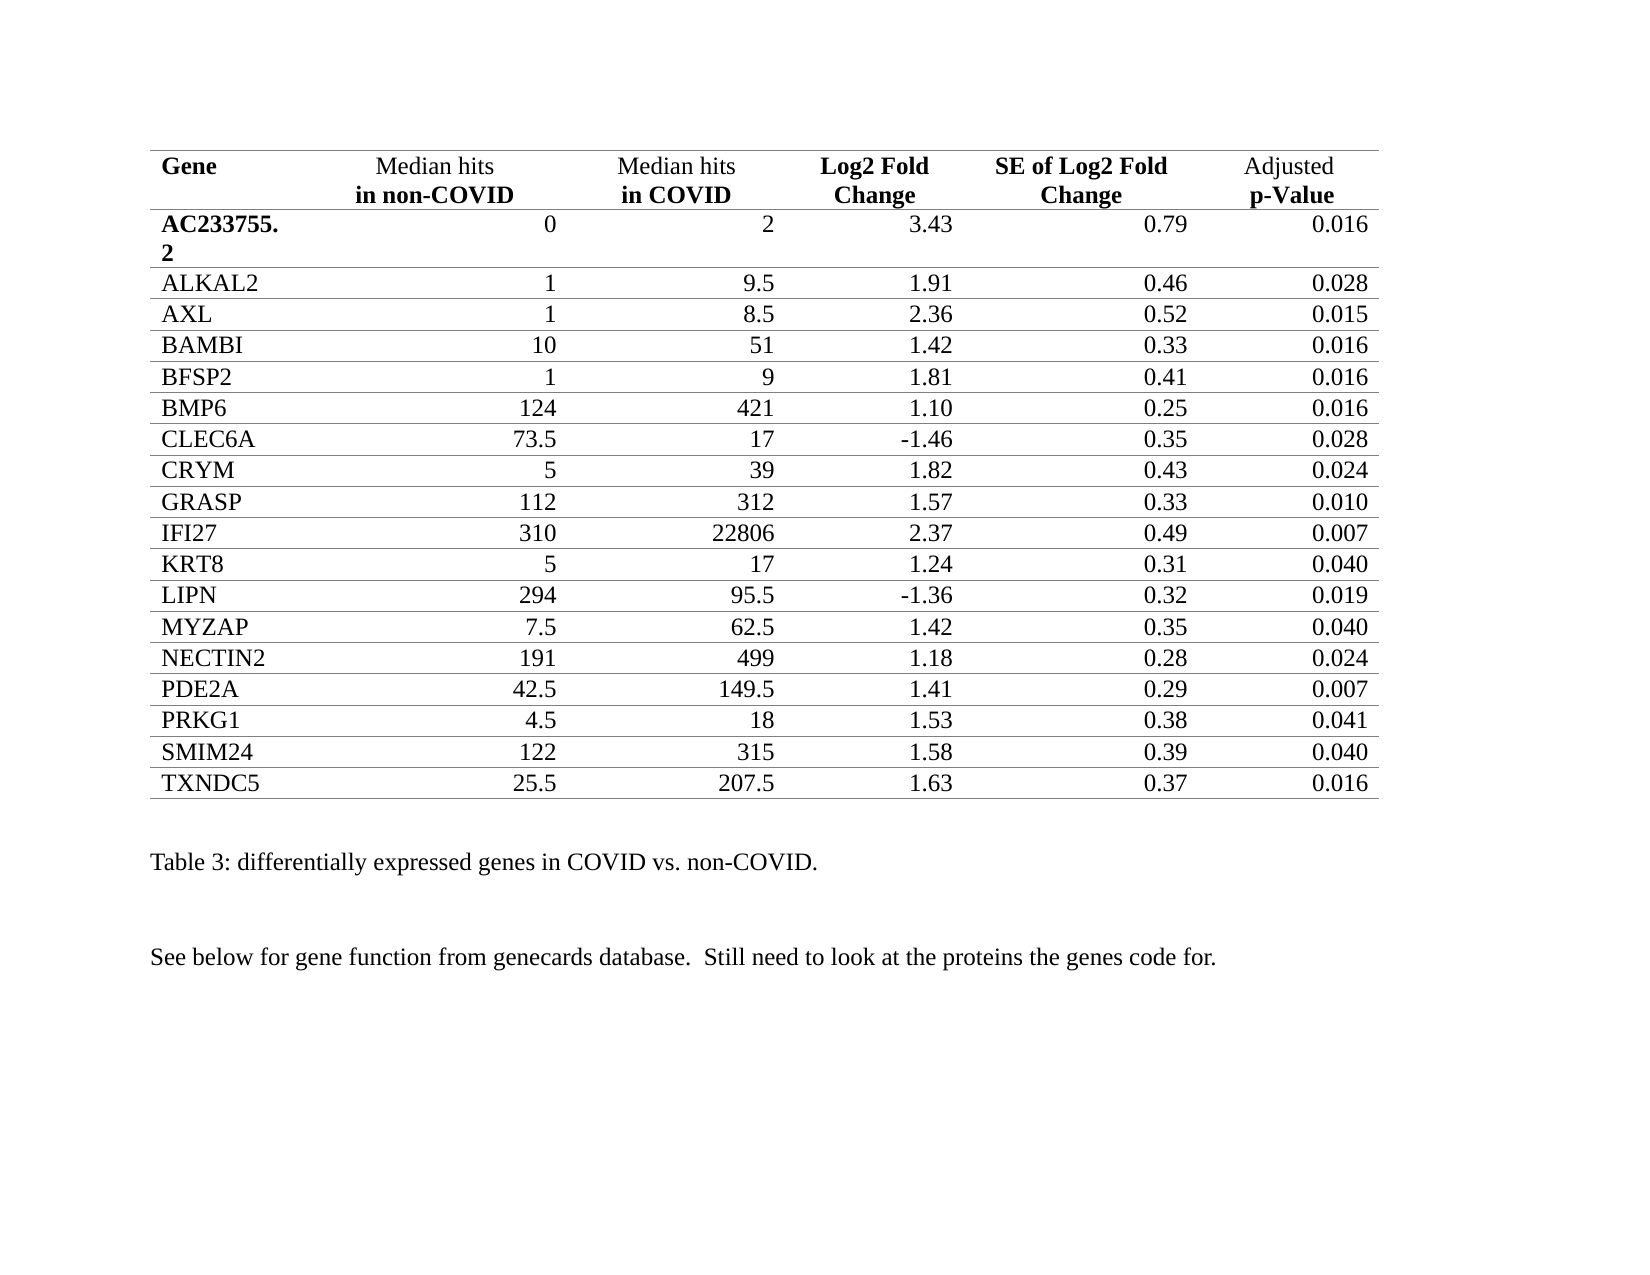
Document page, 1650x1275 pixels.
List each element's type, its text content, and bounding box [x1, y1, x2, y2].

table_cell 0.37 [964, 768, 1198, 798]
table_cell 499 [568, 643, 785, 673]
table_cell 17 [568, 549, 785, 579]
table_cell 0.040 [1199, 549, 1379, 579]
table_header Median hits in non-COVID [302, 151, 567, 208]
table_cell 0.016 [1199, 768, 1379, 798]
table_cell 39 [568, 456, 785, 486]
table_cell 0.46 [964, 268, 1198, 298]
table_cell 9 [568, 362, 785, 392]
table_header Adjusted p-Value [1199, 151, 1379, 208]
table_cell 207.5 [568, 768, 785, 798]
table_cell 95.5 [568, 581, 785, 611]
table_cell PRKG1 [150, 706, 302, 736]
table_cell 0.016 [1199, 210, 1379, 267]
table_cell 9.5 [568, 268, 785, 298]
table_cell 22806 [568, 518, 785, 548]
table_cell 1.81 [785, 362, 964, 392]
table_cell 18 [568, 706, 785, 736]
table_cell 0.39 [964, 737, 1198, 767]
table_cell SMIM24 [150, 737, 302, 767]
table_cell 42.5 [302, 674, 567, 704]
text Table 3: differentially expressed genes in COVID vs. non-COVID. [150, 847, 1500, 876]
table_cell 0.015 [1199, 299, 1379, 329]
table_cell 124 [302, 393, 567, 423]
table_cell 0.31 [964, 549, 1198, 579]
table_header SE of Log2 Fold Change [964, 151, 1198, 208]
table_cell 4.5 [302, 706, 567, 736]
table_cell 310 [302, 518, 567, 548]
table_cell 191 [302, 643, 567, 673]
table_cell IFI27 [150, 518, 302, 548]
table_cell 0.041 [1199, 706, 1379, 736]
table_cell 25.5 [302, 768, 567, 798]
table_cell 0.33 [964, 331, 1198, 361]
table_cell 0.028 [1199, 424, 1379, 454]
table_cell 0.007 [1199, 518, 1379, 548]
table_cell 5 [302, 549, 567, 579]
table_cell NECTIN2 [150, 643, 302, 673]
table_cell 0.019 [1199, 581, 1379, 611]
table_cell 149.5 [568, 674, 785, 704]
table_cell 2.37 [785, 518, 964, 548]
table_cell 294 [302, 581, 567, 611]
table_cell 62.5 [568, 612, 785, 642]
table_cell 0.79 [964, 210, 1198, 267]
table_cell 0.007 [1199, 674, 1379, 704]
table_cell 73.5 [302, 424, 567, 454]
table_cell 1.58 [785, 737, 964, 767]
table_cell CLEC6A [150, 424, 302, 454]
table_cell 0.28 [964, 643, 1198, 673]
table_cell 1.63 [785, 768, 964, 798]
table_cell 112 [302, 487, 567, 517]
table_cell CRYM [150, 456, 302, 486]
table_cell 17 [568, 424, 785, 454]
table_cell BMP6 [150, 393, 302, 423]
table_cell 0.016 [1199, 331, 1379, 361]
table_cell 1.42 [785, 612, 964, 642]
table_cell 0 [302, 210, 567, 267]
table_cell 0.024 [1199, 643, 1379, 673]
table_cell 3.43 [785, 210, 964, 267]
table_cell 0.028 [1199, 268, 1379, 298]
table_cell 2.36 [785, 299, 964, 329]
table_cell BAMBI [150, 331, 302, 361]
table_cell 0.25 [964, 393, 1198, 423]
table_cell 1.18 [785, 643, 964, 673]
table_header Gene [150, 151, 302, 208]
table_cell AXL [150, 299, 302, 329]
table_cell 0.024 [1199, 456, 1379, 486]
table_cell 0.32 [964, 581, 1198, 611]
table_cell 0.35 [964, 424, 1198, 454]
table_cell GRASP [150, 487, 302, 517]
table_cell 1.41 [785, 674, 964, 704]
table_cell 1.91 [785, 268, 964, 298]
table_cell -1.46 [785, 424, 964, 454]
table_cell 1.10 [785, 393, 964, 423]
table_cell 51 [568, 331, 785, 361]
table_cell 2 [568, 210, 785, 267]
table_cell 1.82 [785, 456, 964, 486]
table_cell ALKAL2 [150, 268, 302, 298]
table_cell 0.33 [964, 487, 1198, 517]
table_cell 0.010 [1199, 487, 1379, 517]
table_cell 10 [302, 331, 567, 361]
table_cell BFSP2 [150, 362, 302, 392]
table_cell 0.29 [964, 674, 1198, 704]
table_cell PDE2A [150, 674, 302, 704]
table_cell -1.36 [785, 581, 964, 611]
table_cell 1.57 [785, 487, 964, 517]
table_cell 0.016 [1199, 362, 1379, 392]
table_cell 312 [568, 487, 785, 517]
table_cell 0.49 [964, 518, 1198, 548]
table_cell 8.5 [568, 299, 785, 329]
table_cell 0.41 [964, 362, 1198, 392]
table_cell 0.43 [964, 456, 1198, 486]
table_header Log2 Fold Change [785, 151, 964, 208]
table_cell 0.040 [1199, 612, 1379, 642]
table_cell 1.53 [785, 706, 964, 736]
table_cell KRT8 [150, 549, 302, 579]
table_cell MYZAP [150, 612, 302, 642]
table_cell 1.42 [785, 331, 964, 361]
table_cell 0.52 [964, 299, 1198, 329]
text See below for gene function from genecards database. Still need to look at the proteins the genes code for. [150, 942, 1500, 971]
table_cell 1 [302, 362, 567, 392]
table_cell 0.38 [964, 706, 1198, 736]
table_cell 315 [568, 737, 785, 767]
table_cell 1.24 [785, 549, 964, 579]
table_cell LIPN [150, 581, 302, 611]
table_cell TXNDC5 [150, 768, 302, 798]
table_cell 1 [302, 299, 567, 329]
table_header Median hits in COVID [568, 151, 785, 208]
table_cell 1 [302, 268, 567, 298]
table_cell 7.5 [302, 612, 567, 642]
table_cell 0.35 [964, 612, 1198, 642]
table_cell 0.016 [1199, 393, 1379, 423]
table_cell 421 [568, 393, 785, 423]
table_cell 5 [302, 456, 567, 486]
table_cell 122 [302, 737, 567, 767]
table_cell AC233755.2 [150, 210, 302, 267]
table_cell 0.040 [1199, 737, 1379, 767]
